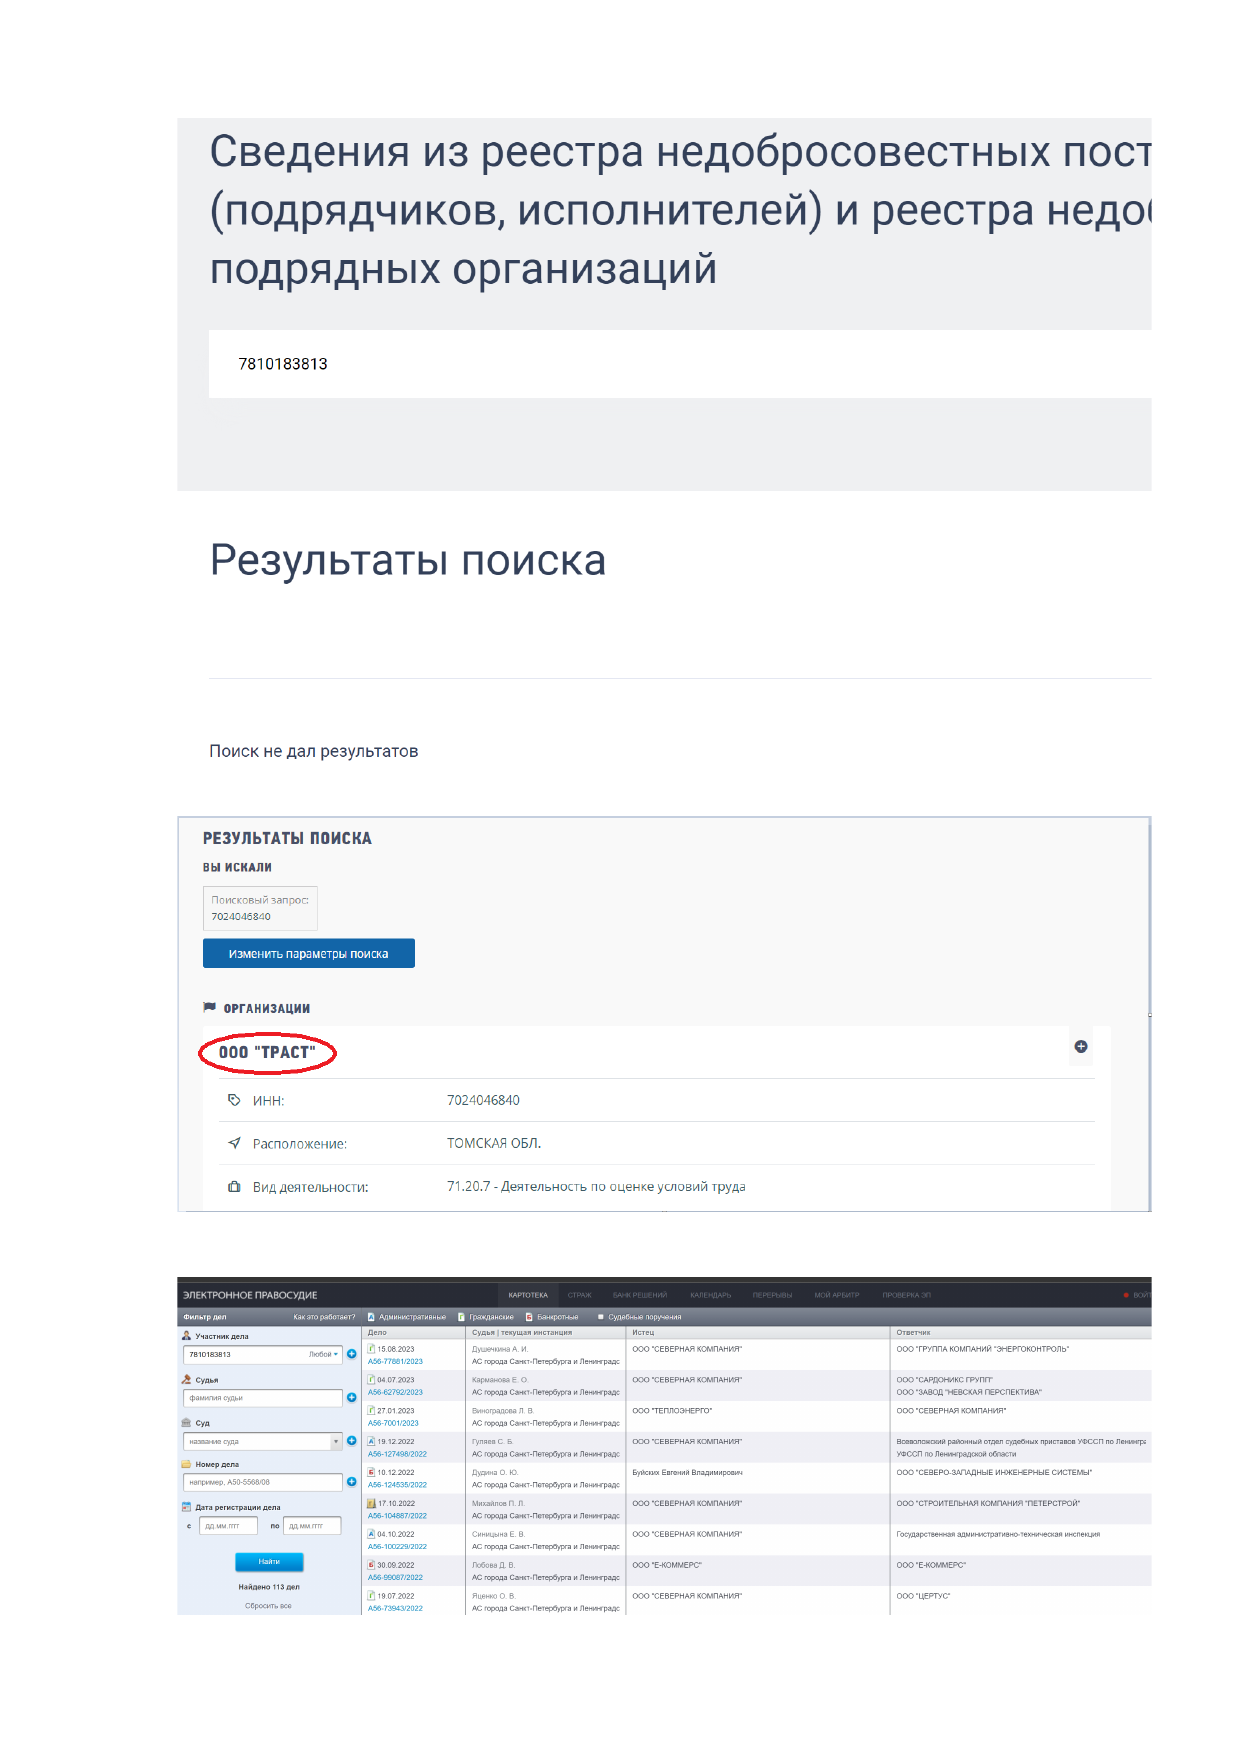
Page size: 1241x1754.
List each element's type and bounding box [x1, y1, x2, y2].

picture [177, 1277, 1152, 1615]
picture [177, 816, 1152, 1212]
picture [177, 118, 1152, 798]
